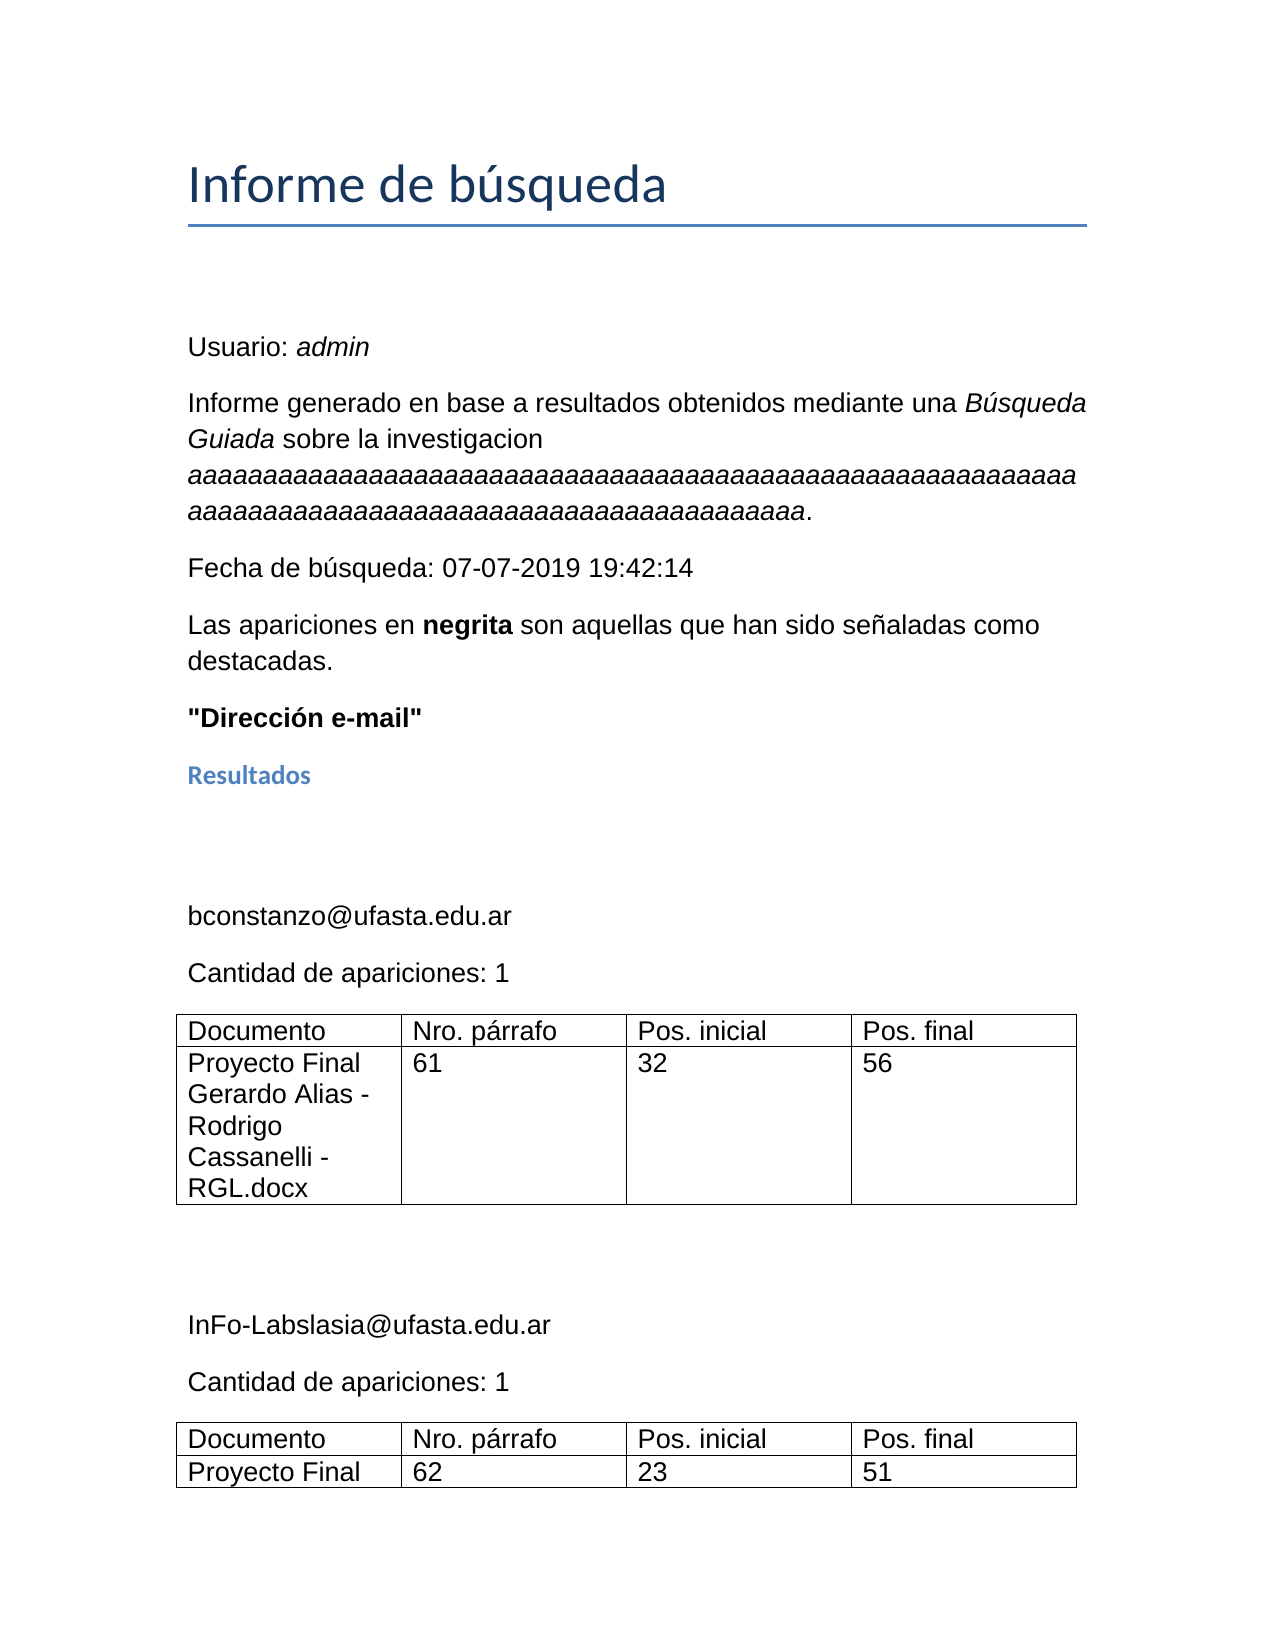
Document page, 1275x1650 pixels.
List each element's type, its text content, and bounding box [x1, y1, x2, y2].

table_header Documento [177, 1015, 401, 1046]
table_header Pos. inicial [627, 1015, 851, 1046]
text InFo-Labslasia@ufasta.edu.ar [187, 1309, 1087, 1340]
table_header Nro. párrafo [402, 1015, 626, 1046]
title Informe de búsqueda [187, 150, 1087, 227]
text Cantidad de apariciones: 1 [187, 1366, 1087, 1397]
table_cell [177, 1456, 401, 1487]
text Informe generado en base a resultados obtenidos mediante una Búsqueda Guiada sobre la investigacion aaaaaaaaaaaaaaaaaaaaaaaaaaaaaaaaaaaaaaaaaaaaaaaaaaaaaaaaaaaaaaaaaaaaaaaaaaaaaaaaaaaaaaaaaaaaaaaaaaaa. [187, 387, 1087, 527]
table_header Documento [177, 1423, 401, 1454]
text Cantidad de apariciones: 1 [187, 957, 1087, 988]
table_cell 51 [852, 1456, 1076, 1487]
table_cell 32 [627, 1047, 851, 1203]
table_cell 23 [627, 1456, 851, 1487]
table_header Pos. inicial [627, 1423, 851, 1454]
text Las apariciones en negrita son aquellas que han sido señaladas como destacadas. [187, 609, 1087, 676]
text Fecha de búsqueda: 07-07-2019 19:42:14 [187, 552, 1087, 583]
table_header Pos. final [852, 1423, 1076, 1454]
subtitle Resultados [187, 758, 1087, 791]
text Usuario: admin [187, 331, 1087, 362]
table_cell 56 [852, 1047, 1076, 1203]
table_cell Proyecto Final Gerardo Alias - Rodrigo Cassanelli - RGL.docx [177, 1047, 401, 1203]
text "Dirección e-mail" [187, 702, 1087, 733]
table_cell 62 [402, 1456, 626, 1487]
table_header Nro. párrafo [402, 1423, 626, 1454]
table_cell 61 [402, 1047, 626, 1203]
text bconstanzo@ufasta.edu.ar [187, 900, 1087, 932]
table_header Pos. final [852, 1015, 1076, 1046]
